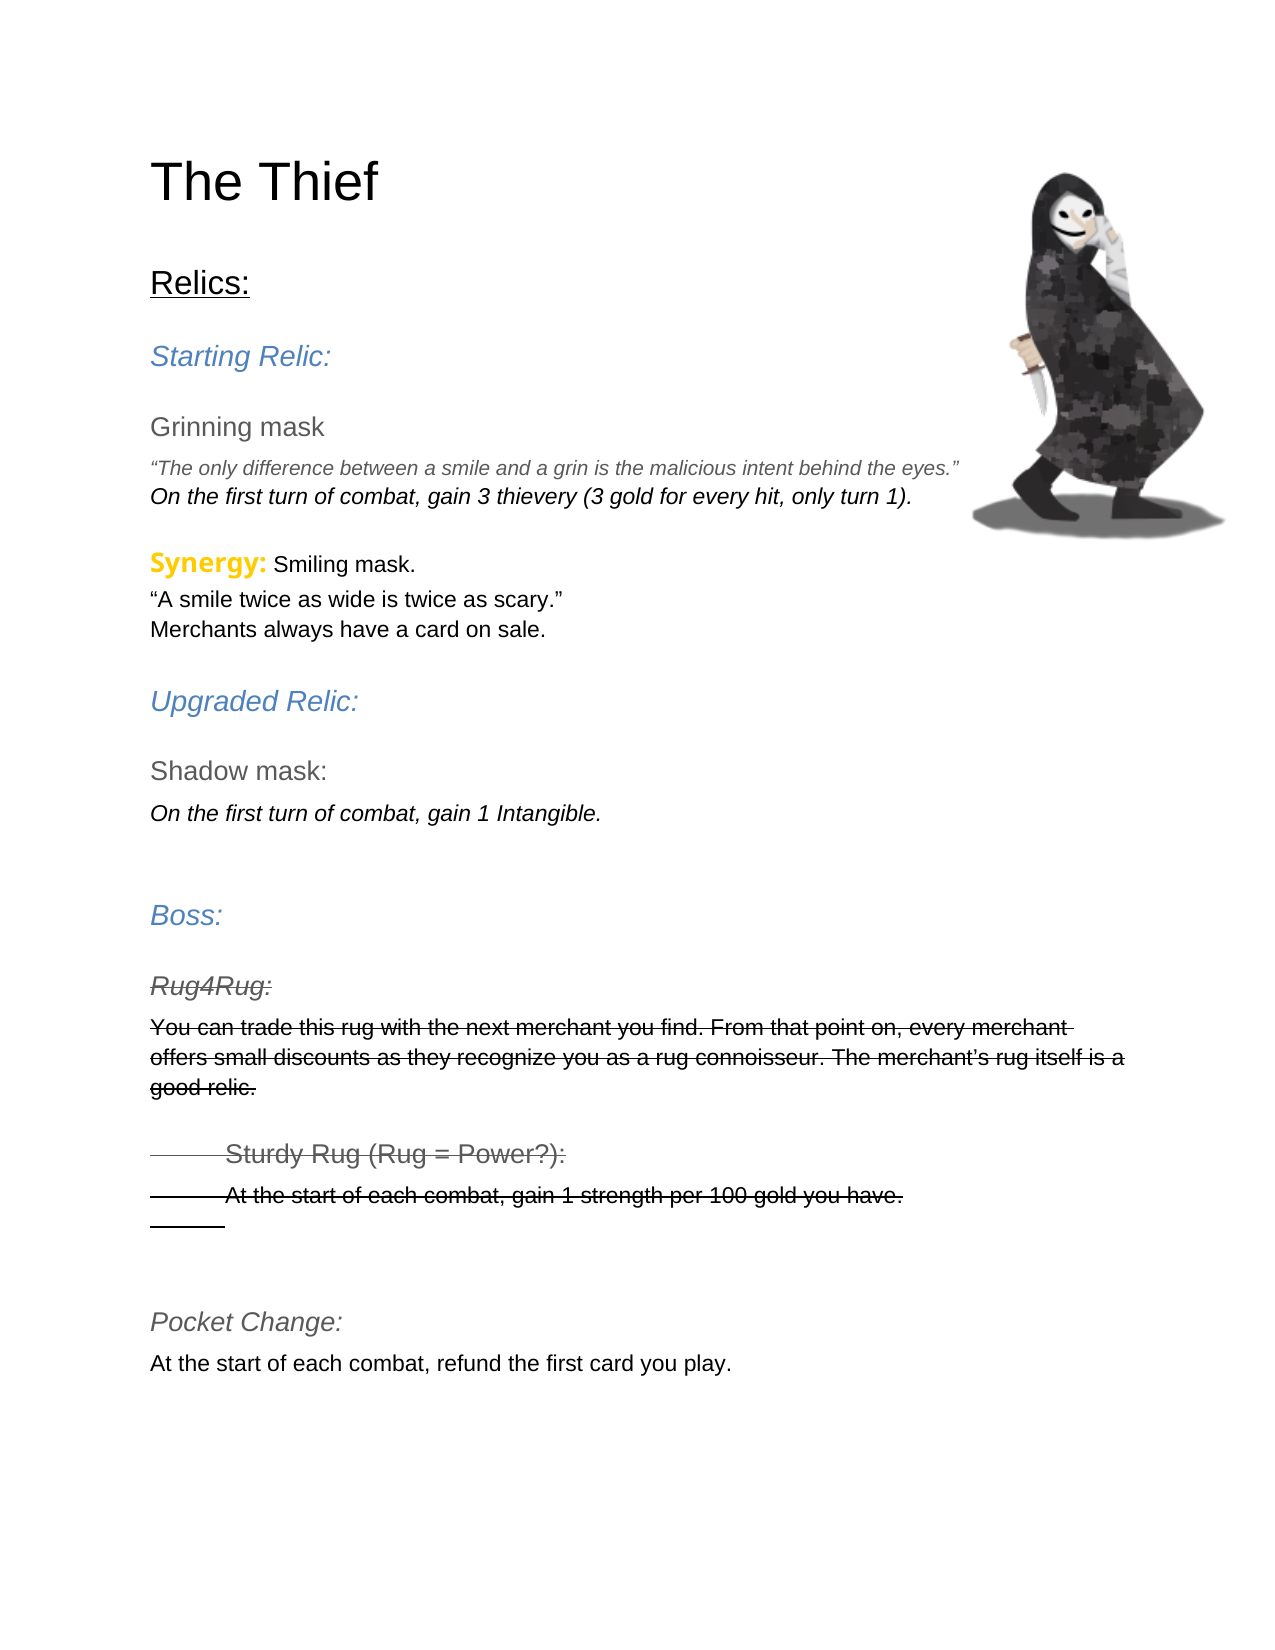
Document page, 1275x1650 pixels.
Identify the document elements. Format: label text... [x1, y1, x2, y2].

text You can trade this rug with the next merchant you find. From that point on, every merchant offers small discounts as they recognize you as a rug connoisseur. The merchant’s rug itself is a good relic. [150, 1059, 1125, 1101]
subtitle Pocket Change: [150, 1306, 1125, 1337]
title The Thief [150, 150, 1125, 212]
text You can trade this rug with the next merchant you find. From that point on, every merchant offers small discounts as they recognize you as a rug connoisseur. The merchant’s rug itself is a good relic. [150, 1014, 1125, 1058]
subtitle Grinning mask [150, 411, 1042, 442]
text At the start of each combat, refund the first card you play. [150, 1350, 1125, 1377]
text On the first turn of combat, gain 1 Intangible. [150, 800, 1125, 826]
subtitle Starting Relic: [150, 339, 1011, 373]
subtitle Rug4Rug: [150, 969, 1125, 1001]
text On the first turn of combat, gain 3 thievery (3 gold for every hit, only turn 1). [150, 483, 996, 509]
subtitle Shadow mask: [150, 755, 1125, 787]
text “A smile twice as wide is twice as scary.” [150, 586, 1125, 612]
subtitle Relics: [150, 263, 1020, 302]
picture [962, 166, 1235, 544]
subtitle Upgraded Relic: [150, 683, 1125, 717]
text “The only difference between a smile and a grin is the malicious intent behind the eyes.” [150, 455, 1020, 479]
text Merchants always have a card on sale. [150, 616, 1125, 642]
text Synergy: Smiling mask. [150, 543, 1125, 580]
text At the start of each combat, gain 1 strength per 100 gold you have. [150, 1182, 1125, 1208]
subtitle Boss: [150, 898, 1125, 931]
subtitle Sturdy Rug (Rug = Power?): [150, 1138, 1125, 1169]
